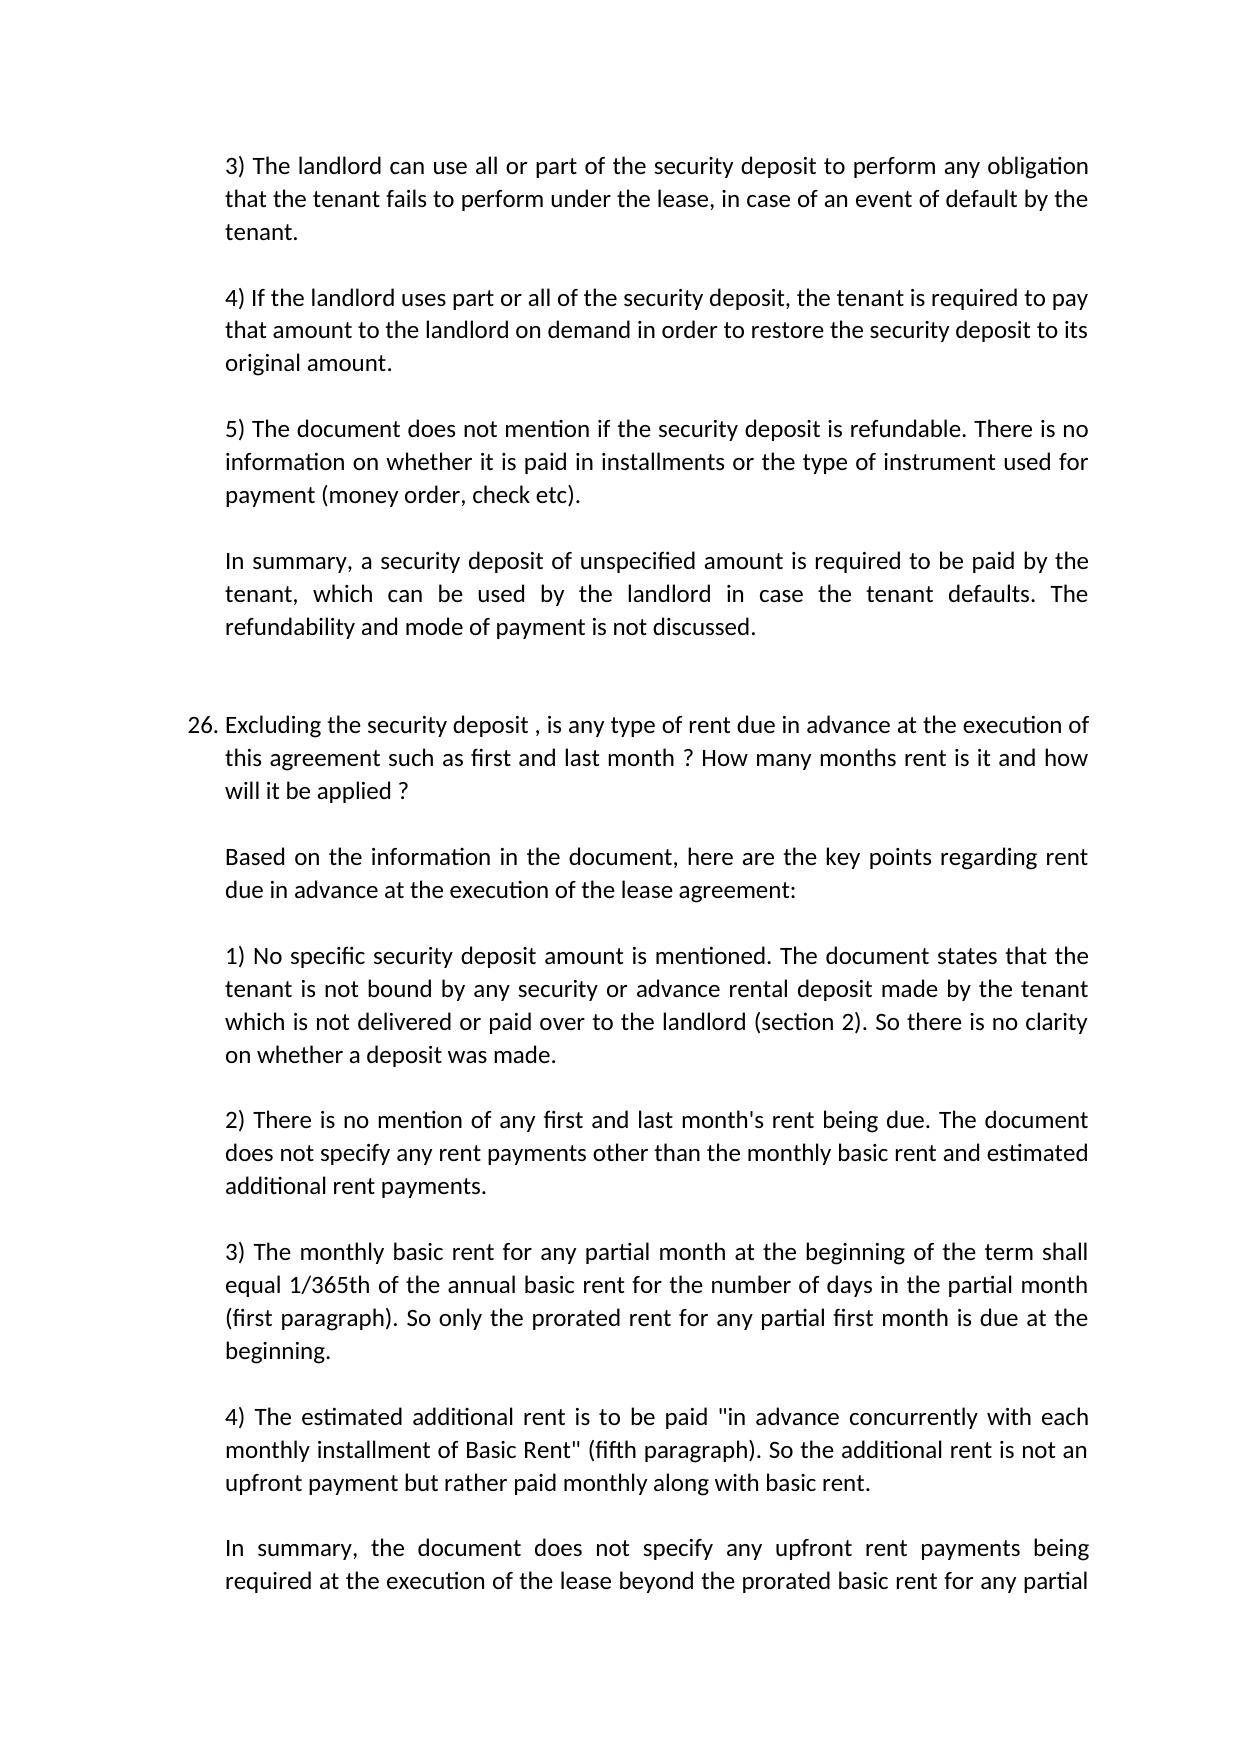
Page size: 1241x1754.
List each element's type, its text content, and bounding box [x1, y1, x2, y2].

list 5) The document does not mention if the security deposit is refundable. There is no information on whether it is paid in installments or the type of instrument used for payment (money order, check etc). [225, 413, 1090, 510]
list In summary, a security deposit of unspecified amount is required to be paid by the tenant, which can be used by the landlord in case the tenant defaults. The refundability and mode of payment is not discussed. [225, 545, 1090, 641]
list Based on the information in the document, here are the key points regarding rent due in advance at the execution of the lease agreement: [225, 841, 1090, 905]
list 3) The monthly basic rent for any partial month at the beginning of the term shall equal 1/365th of the annual basic rent for the number of days in the partial month (first paragraph). So only the prorated rent for any partial first month is due at the beginning. [225, 1236, 1090, 1366]
list 4) If the landlord uses part or all of the security deposit, the tenant is required to pay that amount to the landlord on demand in order to restore the security deposit to its original amount. [225, 282, 1090, 378]
list Excluding the security deposit , is any type of rent due in advance at the execution of this agreement such as first and last month ? How many months rent is it and how will it be applied ? [187, 709, 1090, 806]
list 2) There is no mention of any first and last month's rent being due. The document does not specify any rent payments other than the monthly basic rent and estimated additional rent payments. [225, 1104, 1090, 1201]
list 1) No specific security deposit amount is mentioned. The document states that the tenant is not bound by any security or advance rental deposit made by the tenant which is not delivered or paid over to the landlord (section 2). So there is no clarity on whether a deposit was made. [225, 940, 1090, 1069]
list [225, 1532, 1090, 1596]
list 3) The landlord can use all or part of the security deposit to perform any obligation that the tenant fails to perform under the lease, in case of an event of default by the tenant. [225, 150, 1090, 246]
list 4) The estimated additional rent is to be paid "in advance concurrently with each monthly installment of Basic Rent" (fifth paragraph). So the additional rent is not an upfront payment but rather paid monthly along with basic rent. [225, 1401, 1090, 1497]
